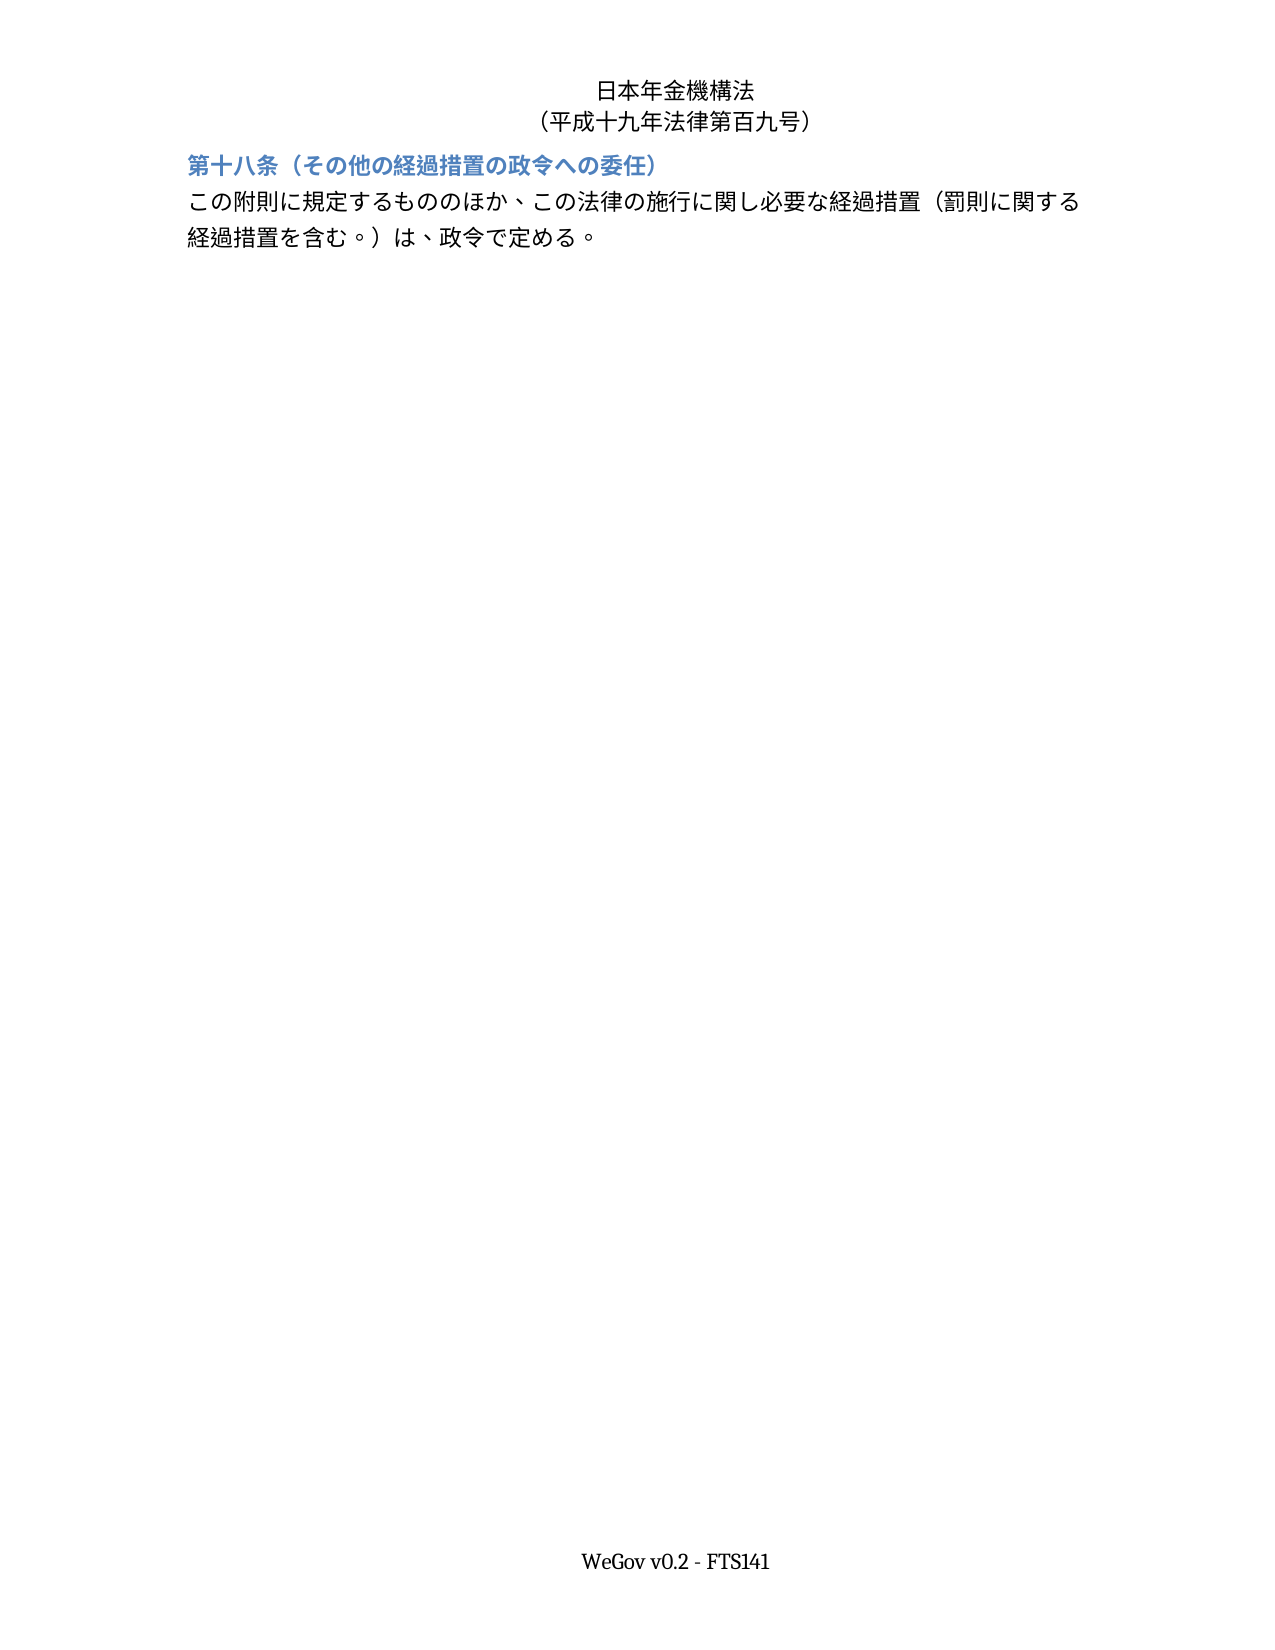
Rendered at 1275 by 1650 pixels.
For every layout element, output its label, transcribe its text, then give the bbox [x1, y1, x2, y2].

text この附則に規定するもののほか、この法律の施行に関し必要な経過措置（罰則に関する経過措置を含む。）は、政令で定める。 [187, 186, 1087, 253]
subtitle 第十八条（その他の経過措置の政令への委任） [187, 150, 1087, 181]
